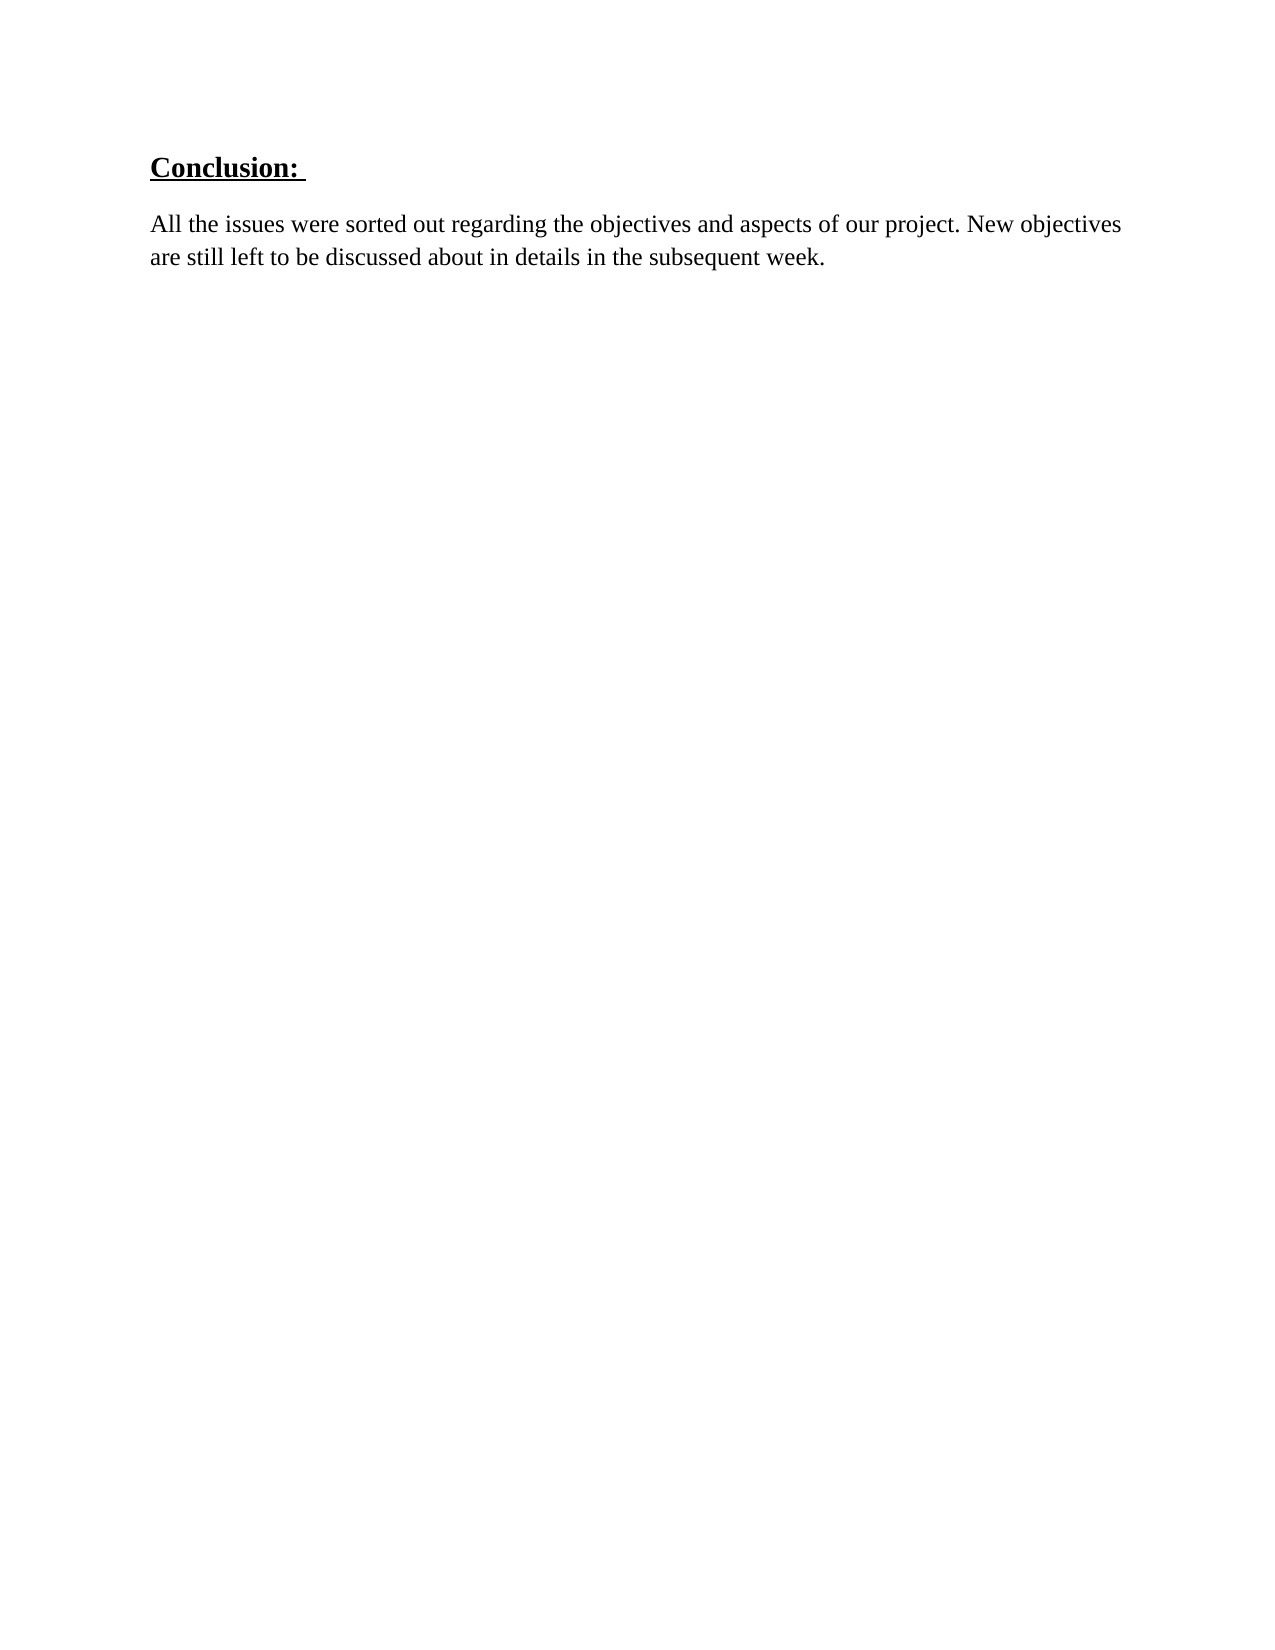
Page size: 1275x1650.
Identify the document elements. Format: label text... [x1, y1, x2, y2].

text Conclusion: [150, 150, 1125, 183]
text All the issues were sorted out regarding the objectives and aspects of our project. New objectives are still left to be discussed about in details in the subsequent week. [150, 209, 1125, 271]
